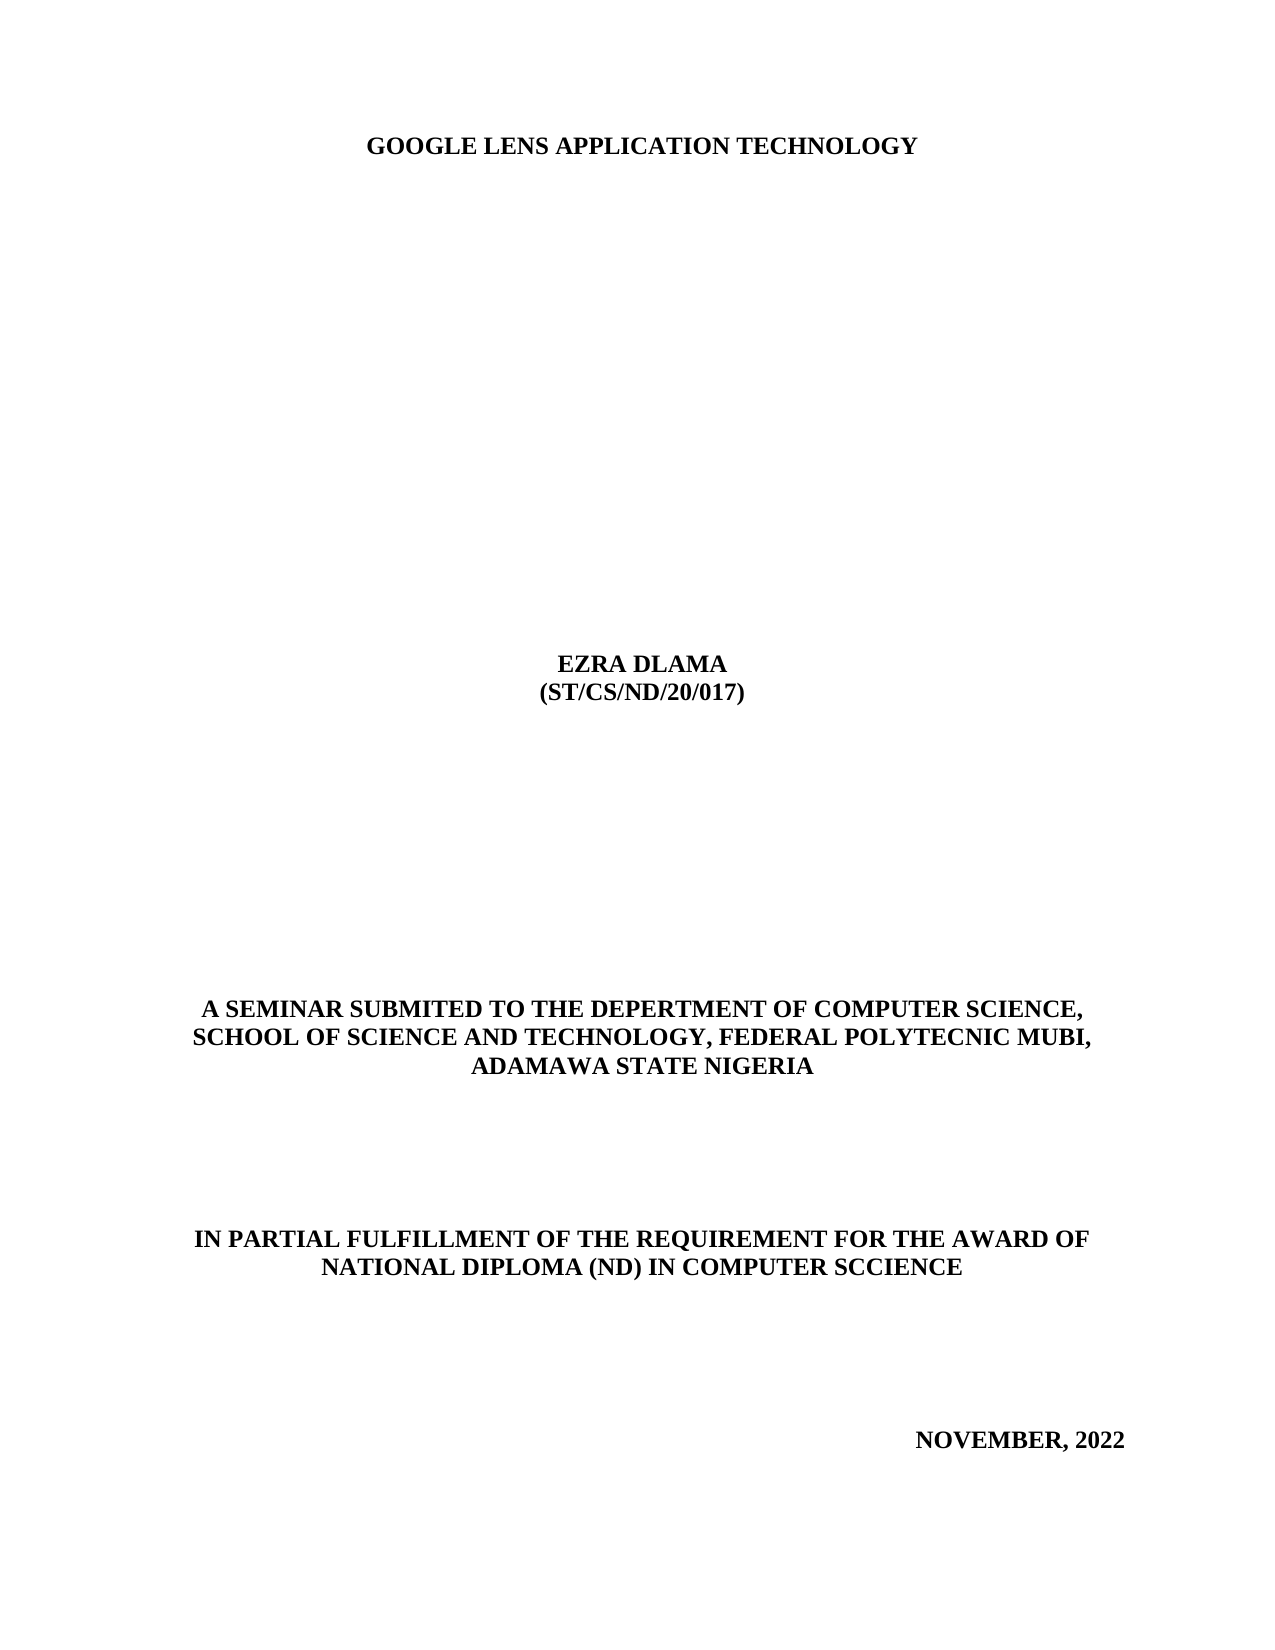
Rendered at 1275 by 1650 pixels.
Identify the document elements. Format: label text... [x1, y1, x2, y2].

text GOOGLE LENS APPLICATION TECHNOLOGY [159, 131, 1125, 160]
text NOVEMBER, 2022 [159, 1425, 1125, 1454]
text A SEMINAR SUBMITED TO THE DEPERTMENT OF COMPUTER SCIENCE, SCHOOL OF SCIENCE AND TECHNOLOGY, FEDERAL POLYTECNIC MUBI, ADAMAWA STATE NIGERIA [159, 994, 1125, 1080]
text EZRA DLAMA [159, 649, 1125, 677]
text (ST/CS/ND/20/017) [159, 677, 1125, 706]
text IN PARTIAL FULFILLMENT OF THE REQUIREMENT FOR THE AWARD OF NATIONAL DIPLOMA (ND) IN COMPUTER SCCIENCE [159, 1224, 1125, 1281]
